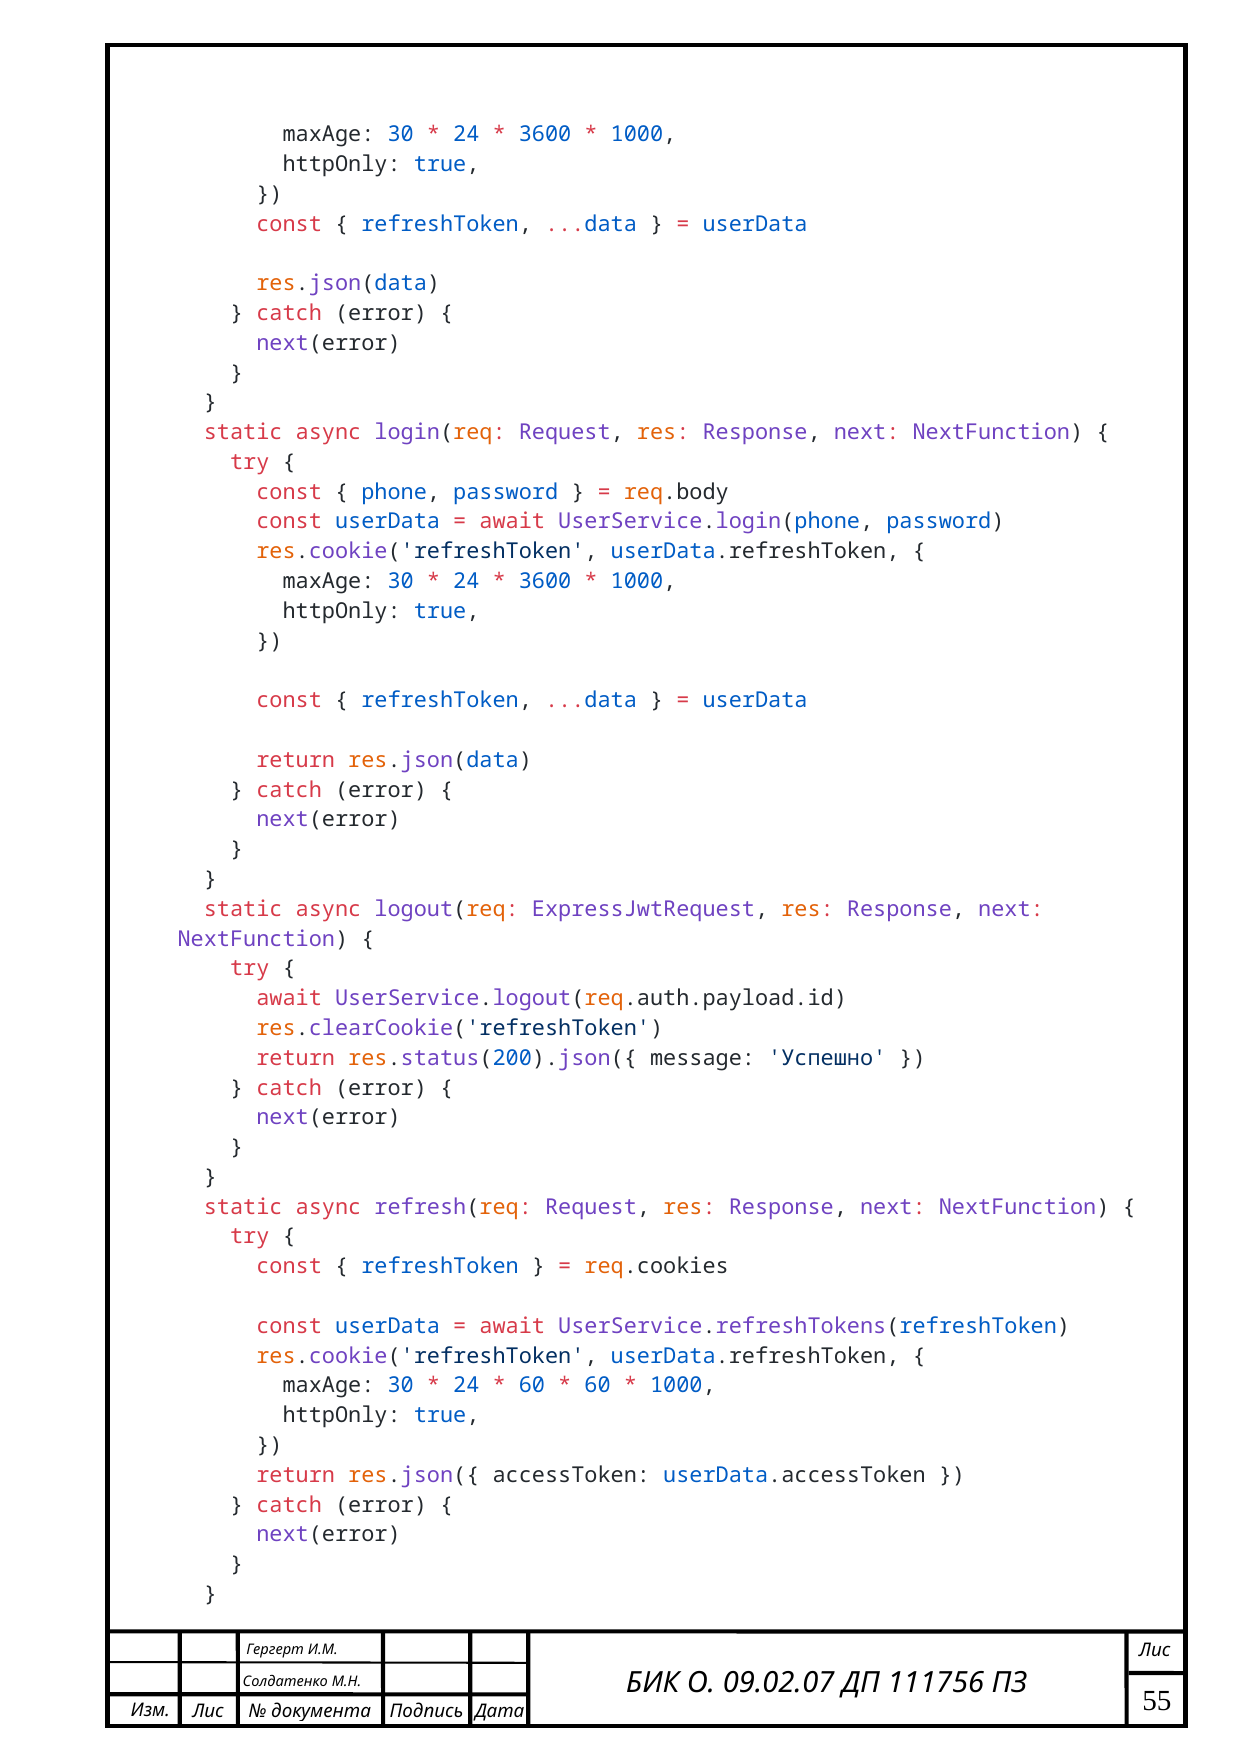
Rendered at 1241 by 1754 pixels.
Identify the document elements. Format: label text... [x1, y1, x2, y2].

text try { [177, 446, 1152, 476]
text } [177, 833, 1152, 863]
text } catch (error) { [177, 1071, 1152, 1101]
text } [177, 1548, 1152, 1578]
text const userData = await UserService.login(phone, password) [177, 505, 1152, 535]
text httpOnly: true, [177, 1399, 1152, 1429]
text const userData = await UserService.refreshTokens(refreshToken) [177, 1310, 1152, 1339]
text } [177, 1578, 1152, 1608]
text next(error) [177, 1101, 1152, 1131]
text } [177, 863, 1152, 893]
text return res.json(data) [177, 744, 1152, 773]
text next(error) [177, 803, 1152, 833]
text } [177, 1131, 1152, 1161]
text try { [177, 952, 1152, 982]
text const { phone, password } = req.body [177, 476, 1152, 505]
text }) [177, 624, 1152, 654]
text } [177, 386, 1152, 416]
text } catch (error) { [177, 297, 1152, 327]
text const { refreshToken } = req.cookies [177, 1250, 1152, 1280]
text return res.json({ accessToken: userData.accessToken }) [177, 1459, 1152, 1488]
text next(error) [177, 327, 1152, 356]
text } [177, 356, 1152, 386]
text static async refresh(req: Request, res: Response, next: NextFunction) { [177, 1191, 1152, 1220]
text }) [177, 178, 1152, 207]
text maxAge: 30 * 24 * 60 * 60 * 1000, [177, 1369, 1152, 1399]
text } catch (error) { [177, 1488, 1152, 1518]
text return res.status(200).json({ message: 'Успешно' }) [177, 1042, 1152, 1071]
text try { [177, 1220, 1152, 1250]
text httpOnly: true, [177, 148, 1152, 178]
text maxAge: 30 * 24 * 3600 * 1000, [177, 118, 1152, 148]
text res.cookie('refreshToken', userData.refreshToken, { [177, 535, 1152, 565]
text static async login(req: Request, res: Response, next: NextFunction) { [177, 416, 1152, 446]
text const { refreshToken, ...data } = userData [177, 684, 1152, 714]
text static async logout(req: ExpressJwtRequest, res: Response, next: NextFunction) { [177, 893, 1152, 952]
text }) [177, 1429, 1152, 1459]
text res.json(data) [177, 267, 1152, 297]
text res.cookie('refreshToken', userData.refreshToken, { [177, 1339, 1152, 1369]
text maxAge: 30 * 24 * 3600 * 1000, [177, 565, 1152, 595]
text } catch (error) { [177, 773, 1152, 803]
text next(error) [177, 1518, 1152, 1548]
text res.clearCookie('refreshToken') [177, 1012, 1152, 1042]
text httpOnly: true, [177, 595, 1152, 624]
text } [177, 1161, 1152, 1191]
text const { refreshToken, ...data } = userData [177, 207, 1152, 237]
text await UserService.logout(req.auth.payload.id) [177, 982, 1152, 1012]
